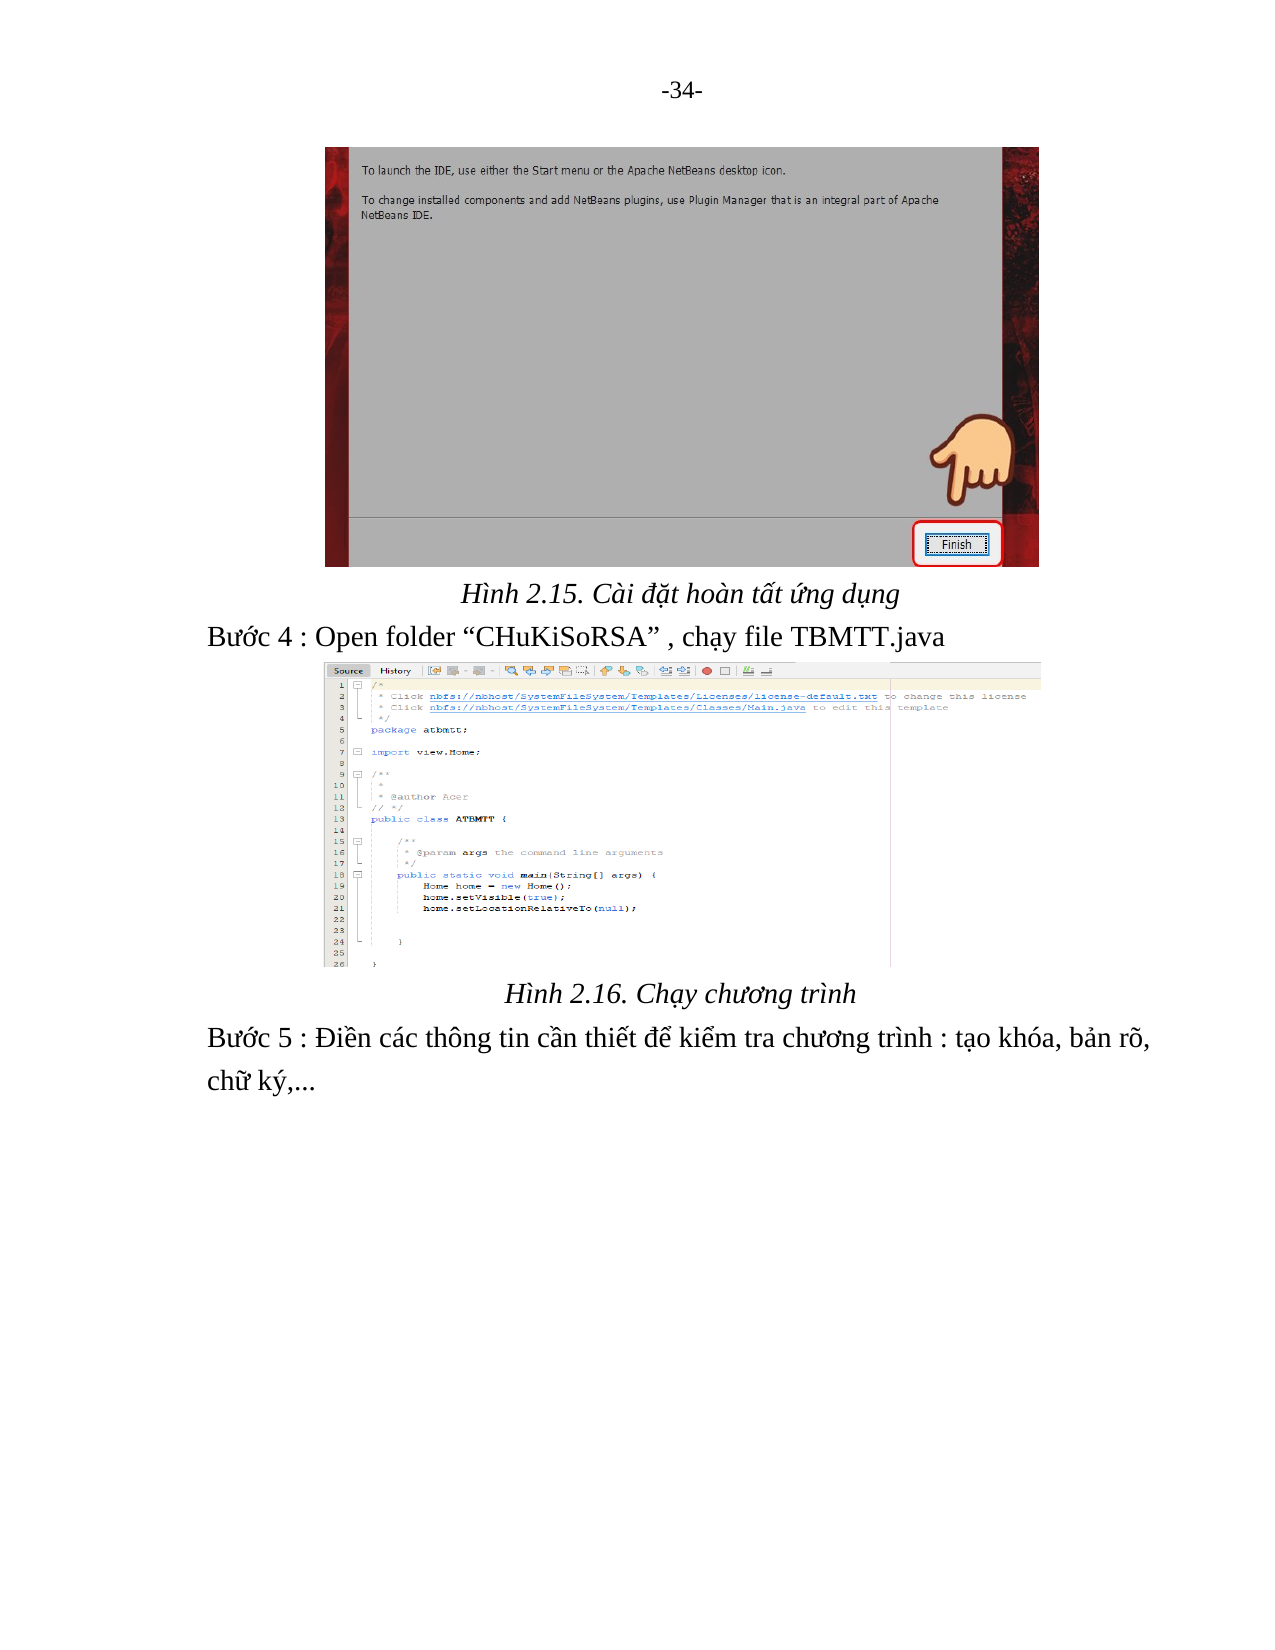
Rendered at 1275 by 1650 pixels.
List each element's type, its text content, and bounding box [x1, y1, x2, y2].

text Hình 2.15. Cài đặt hoàn tất ứng dụng [207, 576, 1157, 609]
text Bước 4 : Open folder “CHuKiSoRSA” , chạy file TBMTT.java [207, 619, 1157, 653]
picture [323, 662, 1041, 967]
text Bước 5 : Điền các thông tin cần thiết để kiểm tra chương trình : tạo khóa, bản rõ, chữ ký,... [207, 1020, 1157, 1097]
text Hình 2.16. Chạy chương trình [207, 976, 1157, 1010]
picture [325, 147, 1039, 567]
